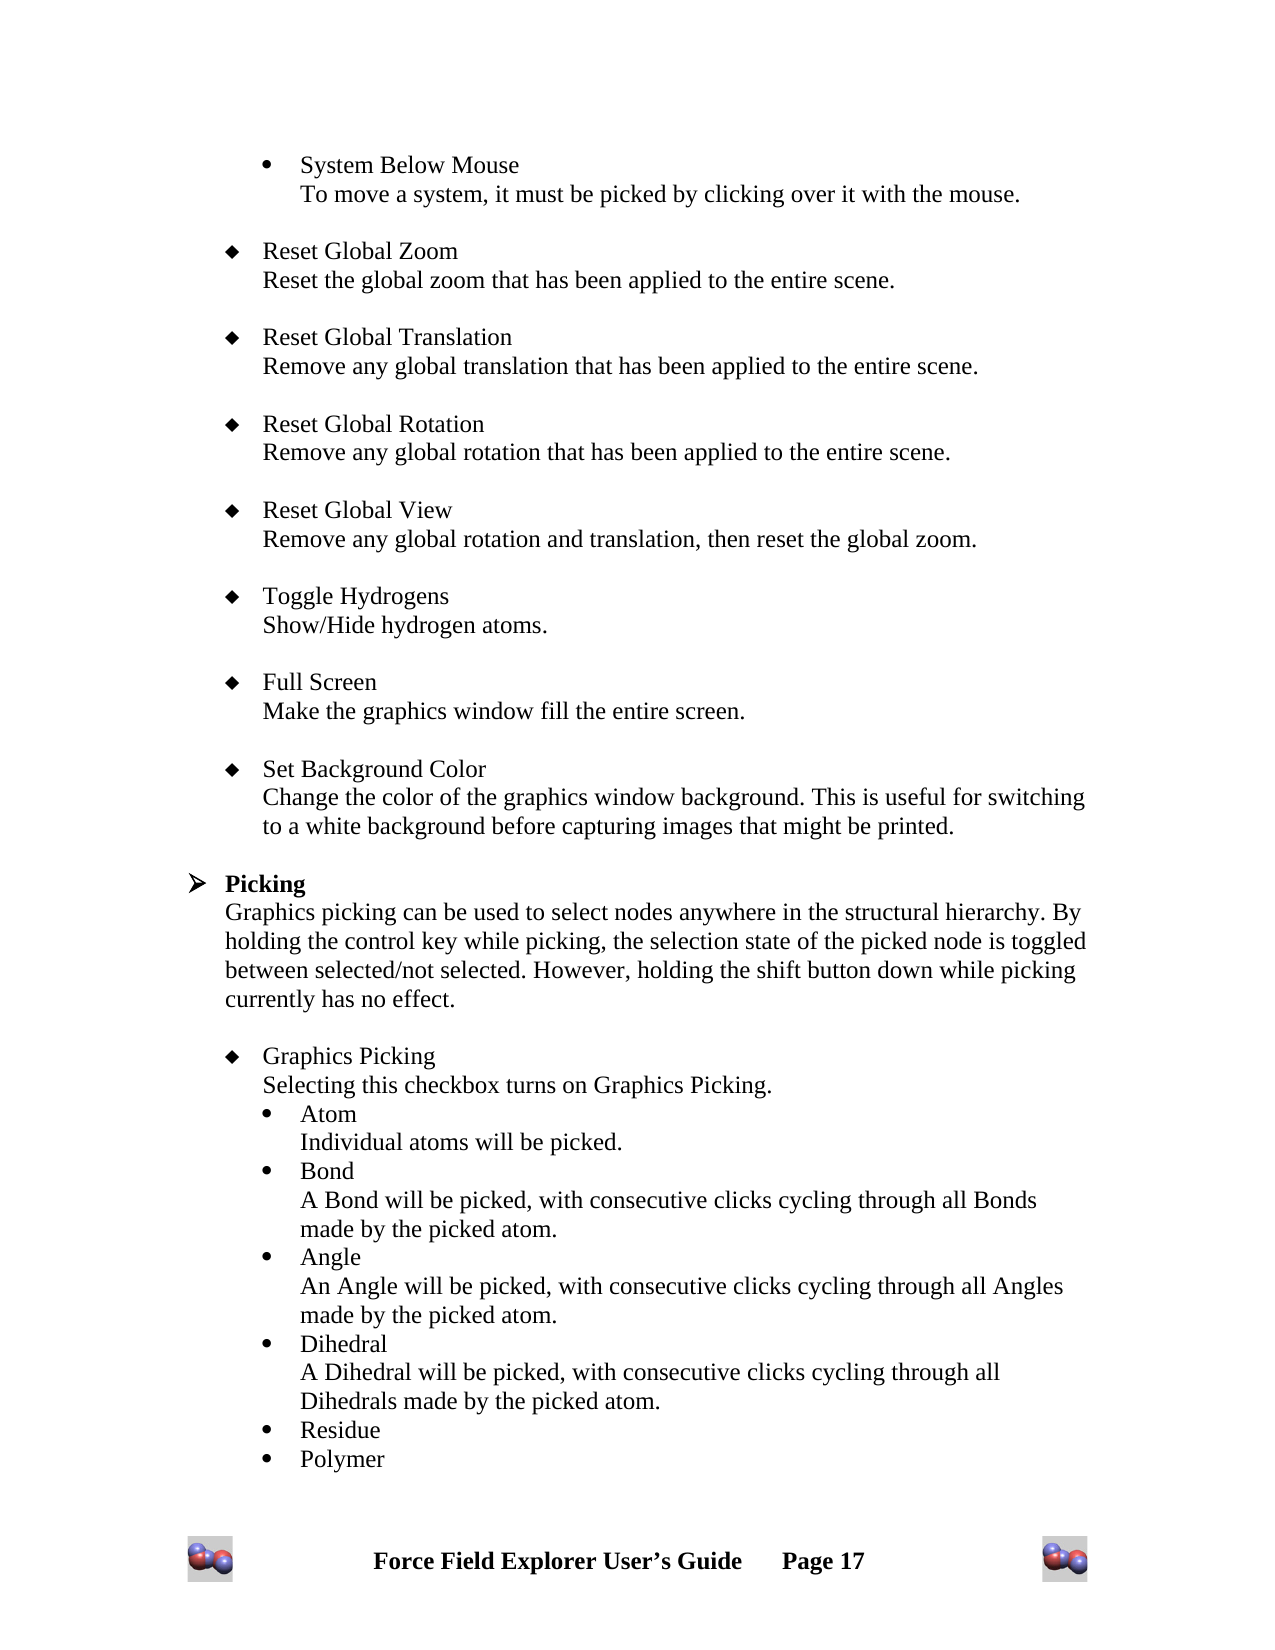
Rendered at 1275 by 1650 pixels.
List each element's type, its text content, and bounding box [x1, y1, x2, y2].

text Selecting this checkbox turns on Graphics Picking. [262, 1070, 1087, 1099]
picture [1042, 1536, 1088, 1582]
text Remove any global rotation and translation, then reset the global zoom. [262, 524, 1087, 552]
list System Below Mouse [262, 150, 1087, 179]
list Angle [262, 1242, 1087, 1271]
list Bond [262, 1156, 1087, 1185]
list Reset Global View [225, 495, 1087, 524]
list Dihedral [262, 1329, 1087, 1357]
list Reset Global Translation [225, 322, 1087, 351]
text To move a system, it must be picked by clicking over it with the mouse. [300, 179, 1087, 207]
text Make the graphics window fill the entire screen. [262, 696, 1087, 725]
text Reset the global zoom that has been applied to the entire scene. [262, 265, 1087, 294]
list Graphics Picking [225, 1041, 1087, 1070]
text Graphics picking can be used to select nodes anywhere in the structural hierarchy. By holding the control key while picking, the selection state of the picked node is toggled between selected/not selected. However, holding the shift button down while picking currently has no effect. [225, 897, 1087, 1012]
text Remove any global rotation that has been applied to the entire scene. [262, 437, 1087, 466]
text An Angle will be picked, with consecutive clicks cycling through all Angles made by the picked atom. [300, 1271, 1087, 1329]
text Change the color of the graphics window background. This is useful for switching to a white background before capturing images that might be printed. [262, 782, 1087, 840]
text A Bond will be picked, with consecutive clicks cycling through all Bonds made by the picked atom. [300, 1185, 1087, 1242]
text Show/Hide hydrogen atoms. [262, 610, 1087, 639]
list Toggle Hydrogens [225, 581, 1087, 610]
list Picking [187, 869, 1087, 897]
picture [187, 1536, 233, 1582]
list Full Screen [225, 667, 1087, 696]
list Reset Global Rotation [225, 409, 1087, 437]
text Remove any global translation that has been applied to the entire scene. [262, 351, 1087, 380]
text A Dihedral will be picked, with consecutive clicks cycling through all Dihedrals made by the picked atom. [300, 1357, 1087, 1415]
list Residue [262, 1415, 1087, 1444]
list Reset Global Zoom [225, 236, 1087, 265]
list Atom [262, 1099, 1087, 1127]
list Set Background Color [225, 754, 1087, 782]
text Individual atoms will be picked. [300, 1127, 1087, 1156]
list Polymer [262, 1444, 1087, 1472]
